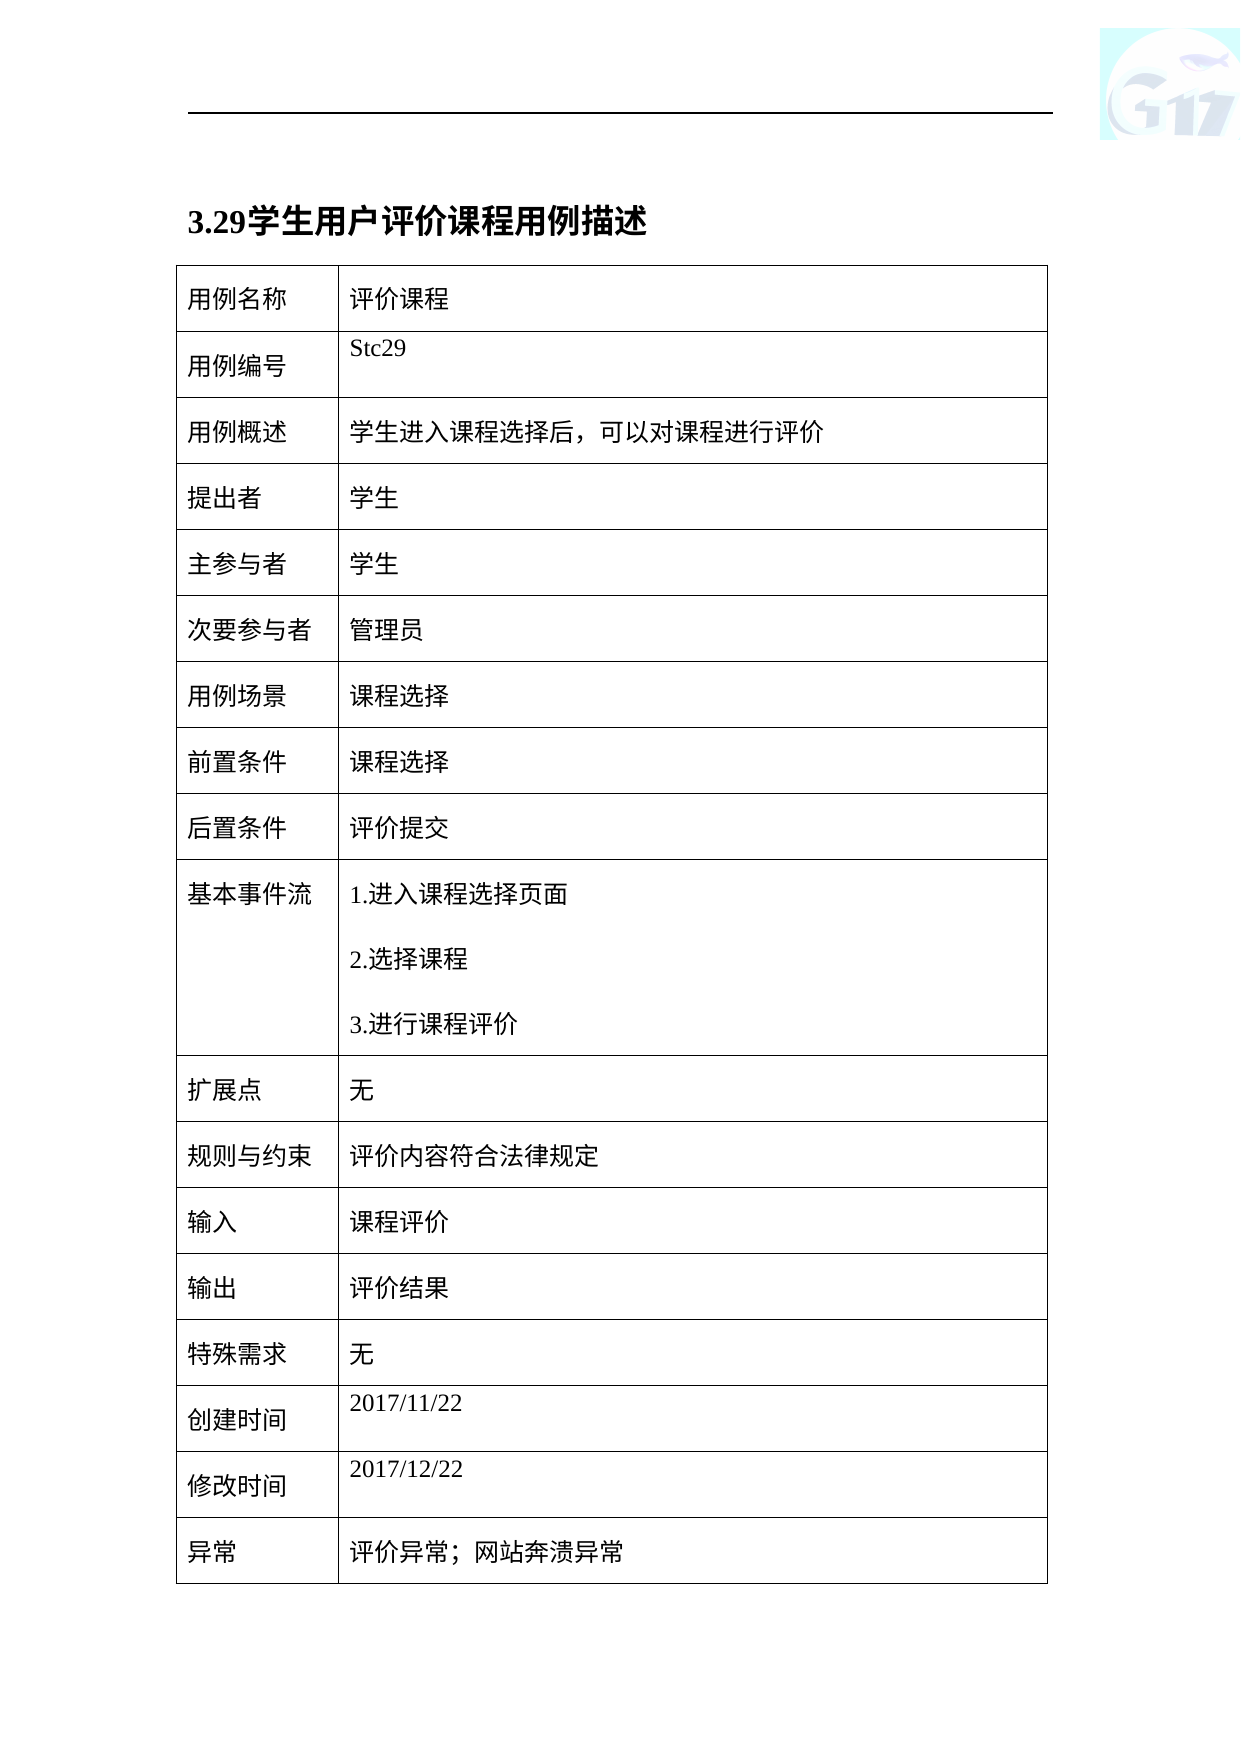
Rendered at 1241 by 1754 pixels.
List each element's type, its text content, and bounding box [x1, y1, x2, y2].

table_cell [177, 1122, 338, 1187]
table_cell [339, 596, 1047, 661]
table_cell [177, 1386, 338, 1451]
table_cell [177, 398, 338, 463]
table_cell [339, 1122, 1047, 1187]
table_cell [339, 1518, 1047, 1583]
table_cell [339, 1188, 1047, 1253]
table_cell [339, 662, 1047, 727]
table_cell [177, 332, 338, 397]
subtitle 学生用户评价课程用例描述 [187, 187, 1053, 252]
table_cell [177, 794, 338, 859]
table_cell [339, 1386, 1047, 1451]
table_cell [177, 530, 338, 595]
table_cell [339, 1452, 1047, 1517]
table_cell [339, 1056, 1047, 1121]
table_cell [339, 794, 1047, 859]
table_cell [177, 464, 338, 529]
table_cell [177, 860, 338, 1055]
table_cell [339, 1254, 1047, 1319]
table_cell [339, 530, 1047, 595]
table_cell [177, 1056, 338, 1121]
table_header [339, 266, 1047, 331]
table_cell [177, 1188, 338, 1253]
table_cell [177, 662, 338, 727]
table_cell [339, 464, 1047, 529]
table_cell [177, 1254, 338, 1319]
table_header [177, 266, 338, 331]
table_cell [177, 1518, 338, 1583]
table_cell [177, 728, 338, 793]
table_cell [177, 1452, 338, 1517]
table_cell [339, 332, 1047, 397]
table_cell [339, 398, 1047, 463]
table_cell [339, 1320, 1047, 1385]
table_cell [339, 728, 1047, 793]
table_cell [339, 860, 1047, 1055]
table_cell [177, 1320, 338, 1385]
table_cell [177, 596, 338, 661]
